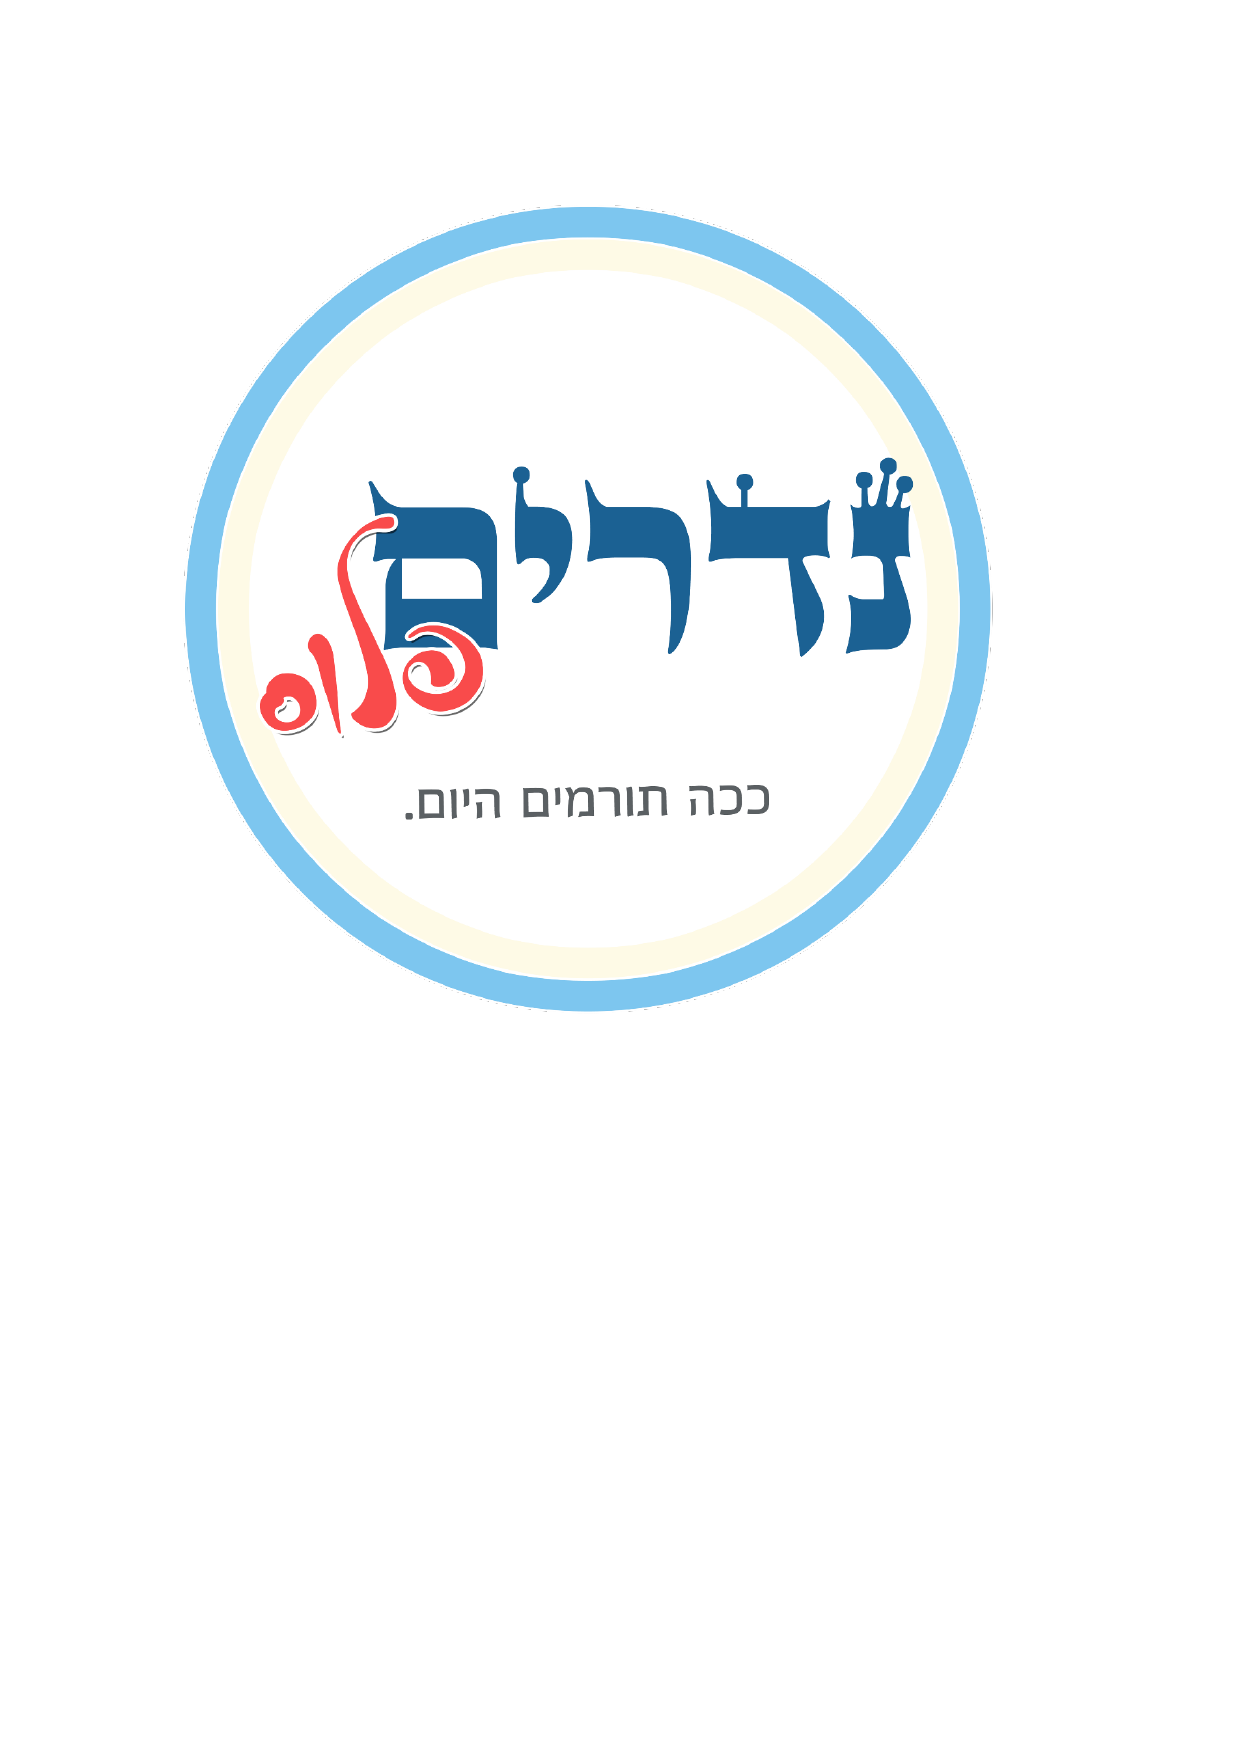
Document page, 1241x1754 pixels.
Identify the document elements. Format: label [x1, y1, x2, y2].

picture [103, 150, 1049, 1081]
